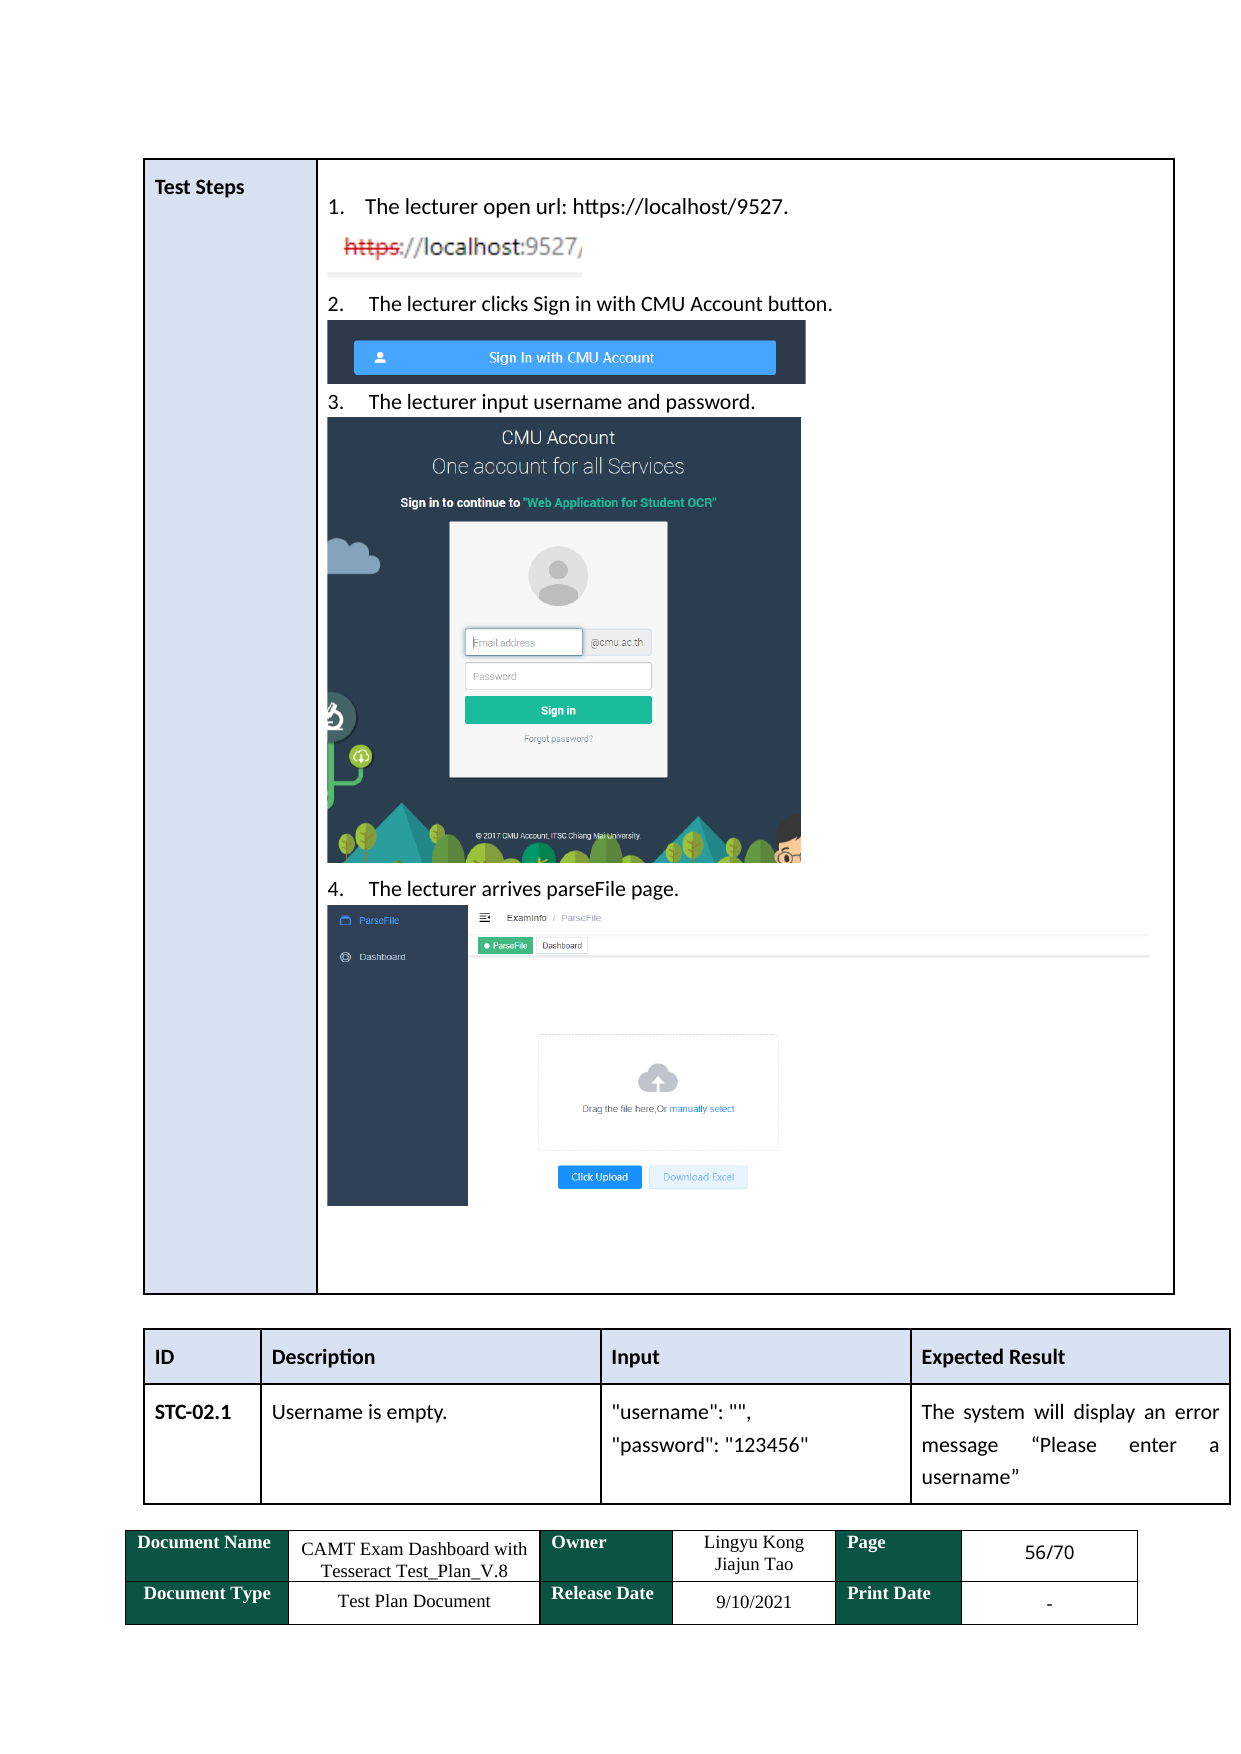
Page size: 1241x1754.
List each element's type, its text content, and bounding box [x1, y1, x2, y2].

table_cell The system will display an error message “Please enter a username” [912, 1385, 1229, 1503]
picture [327, 320, 806, 384]
picture [327, 905, 1150, 1206]
table_cell STC-02.1 [145, 1385, 260, 1503]
table_header Expected Result [912, 1330, 1229, 1383]
table_cell Test Steps [145, 160, 316, 1293]
table_cell The lecturer open url: https://localhost/9527. 2. The lecturer clicks Sign in with CMU Account button. 3. The lecturer input username and password. 4. The lecturer arrives parseFile page. [318, 160, 1173, 1293]
picture [327, 222, 583, 278]
table_header Input [602, 1330, 910, 1383]
picture [327, 417, 801, 863]
table_cell "username": "", "password": "123456" [602, 1385, 910, 1503]
table_header ID [145, 1330, 260, 1383]
table_header Description [262, 1330, 600, 1383]
table_cell Username is empty. [262, 1385, 600, 1503]
